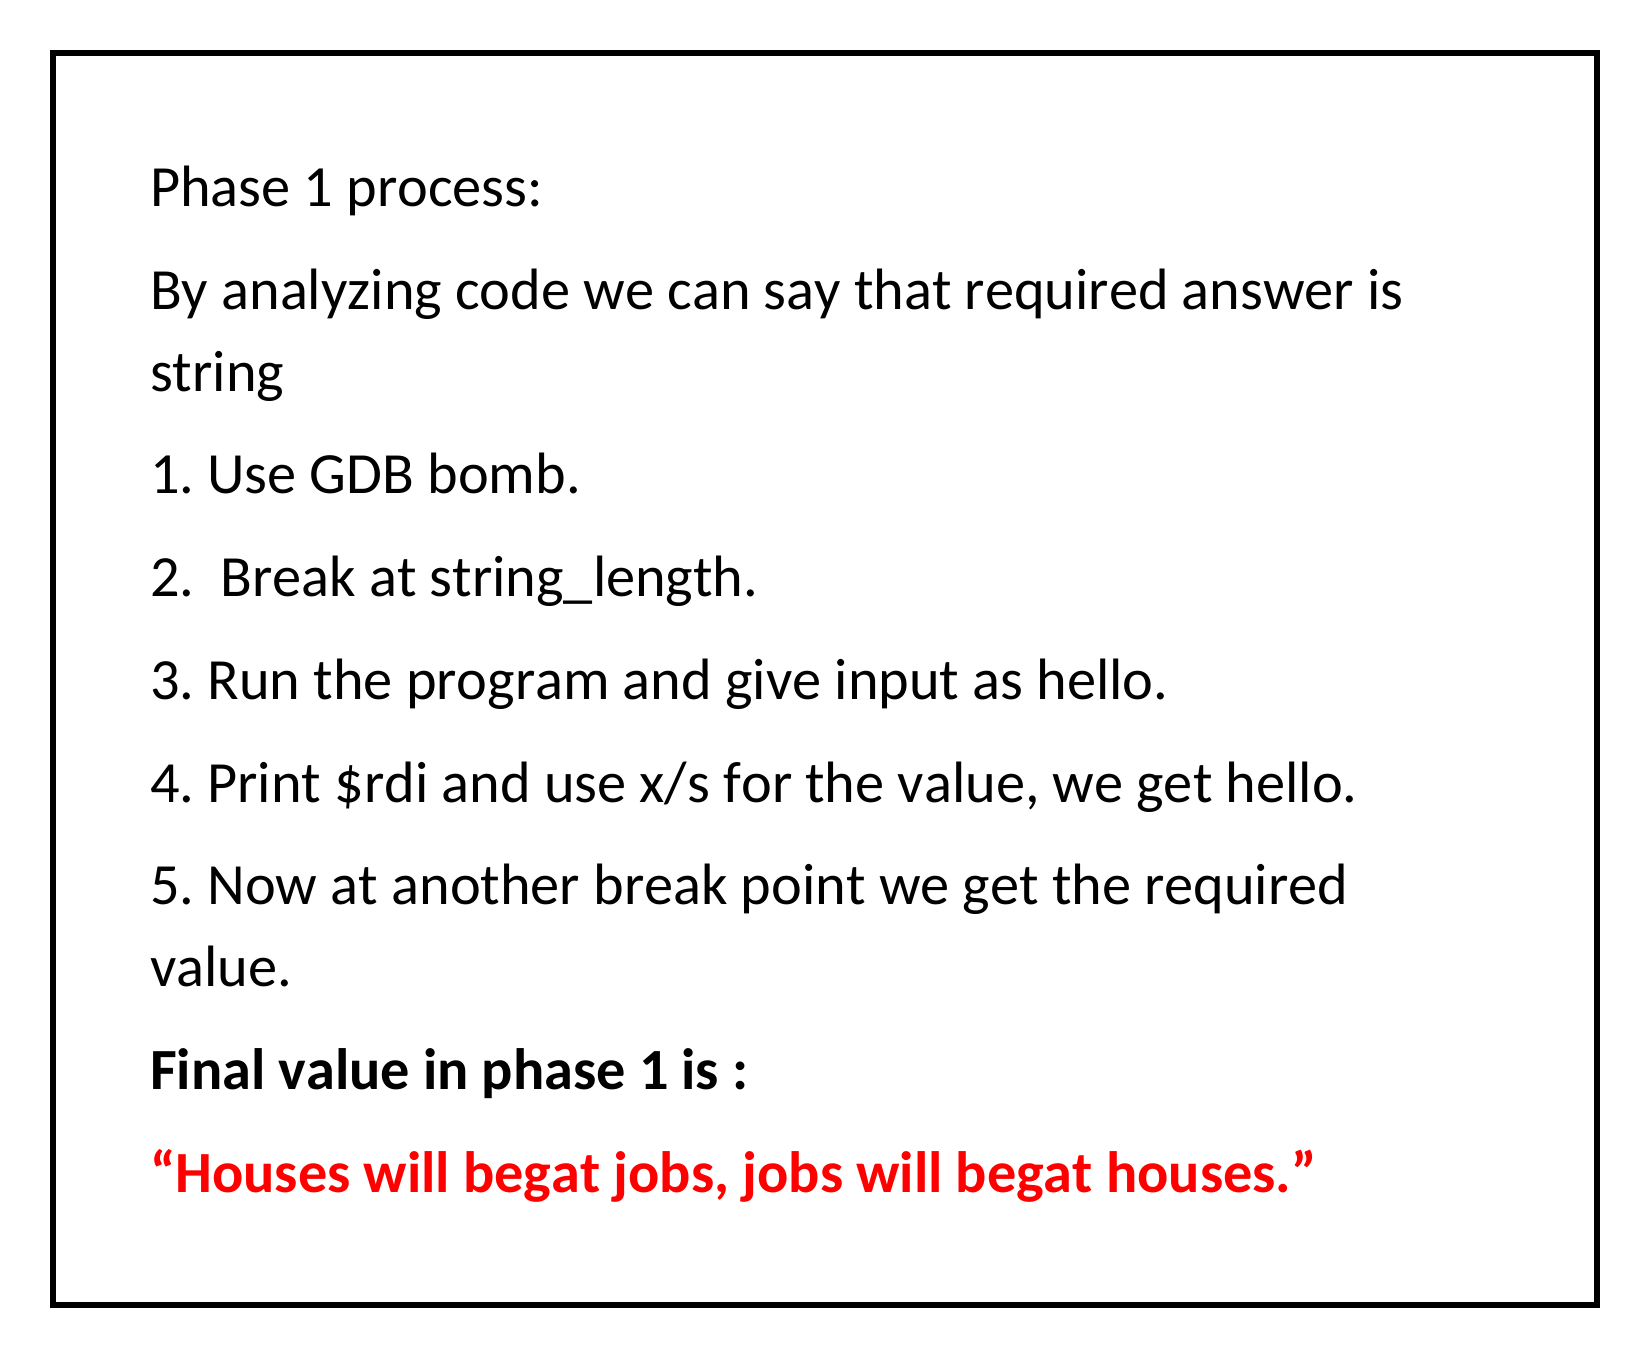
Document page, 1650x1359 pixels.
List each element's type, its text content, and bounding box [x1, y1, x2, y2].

text “Houses will begat jobs, jobs will begat houses.” [150, 1135, 1500, 1207]
text Phase 1 process: [150, 150, 1500, 221]
text 3. Run the program and give input as hello. [150, 643, 1500, 714]
text By analyzing code we can say that required answer is string [150, 253, 1500, 406]
text 5. Now at another break point we get the required value. [150, 848, 1500, 1001]
text 1. Use GDB bomb. [150, 437, 1500, 508]
text 4. Print $rdi and use x/s for the value, we get hello. [150, 745, 1500, 817]
text Final value in phase 1 is : [150, 1033, 1500, 1104]
text 2. Break at string_length. [150, 540, 1500, 611]
